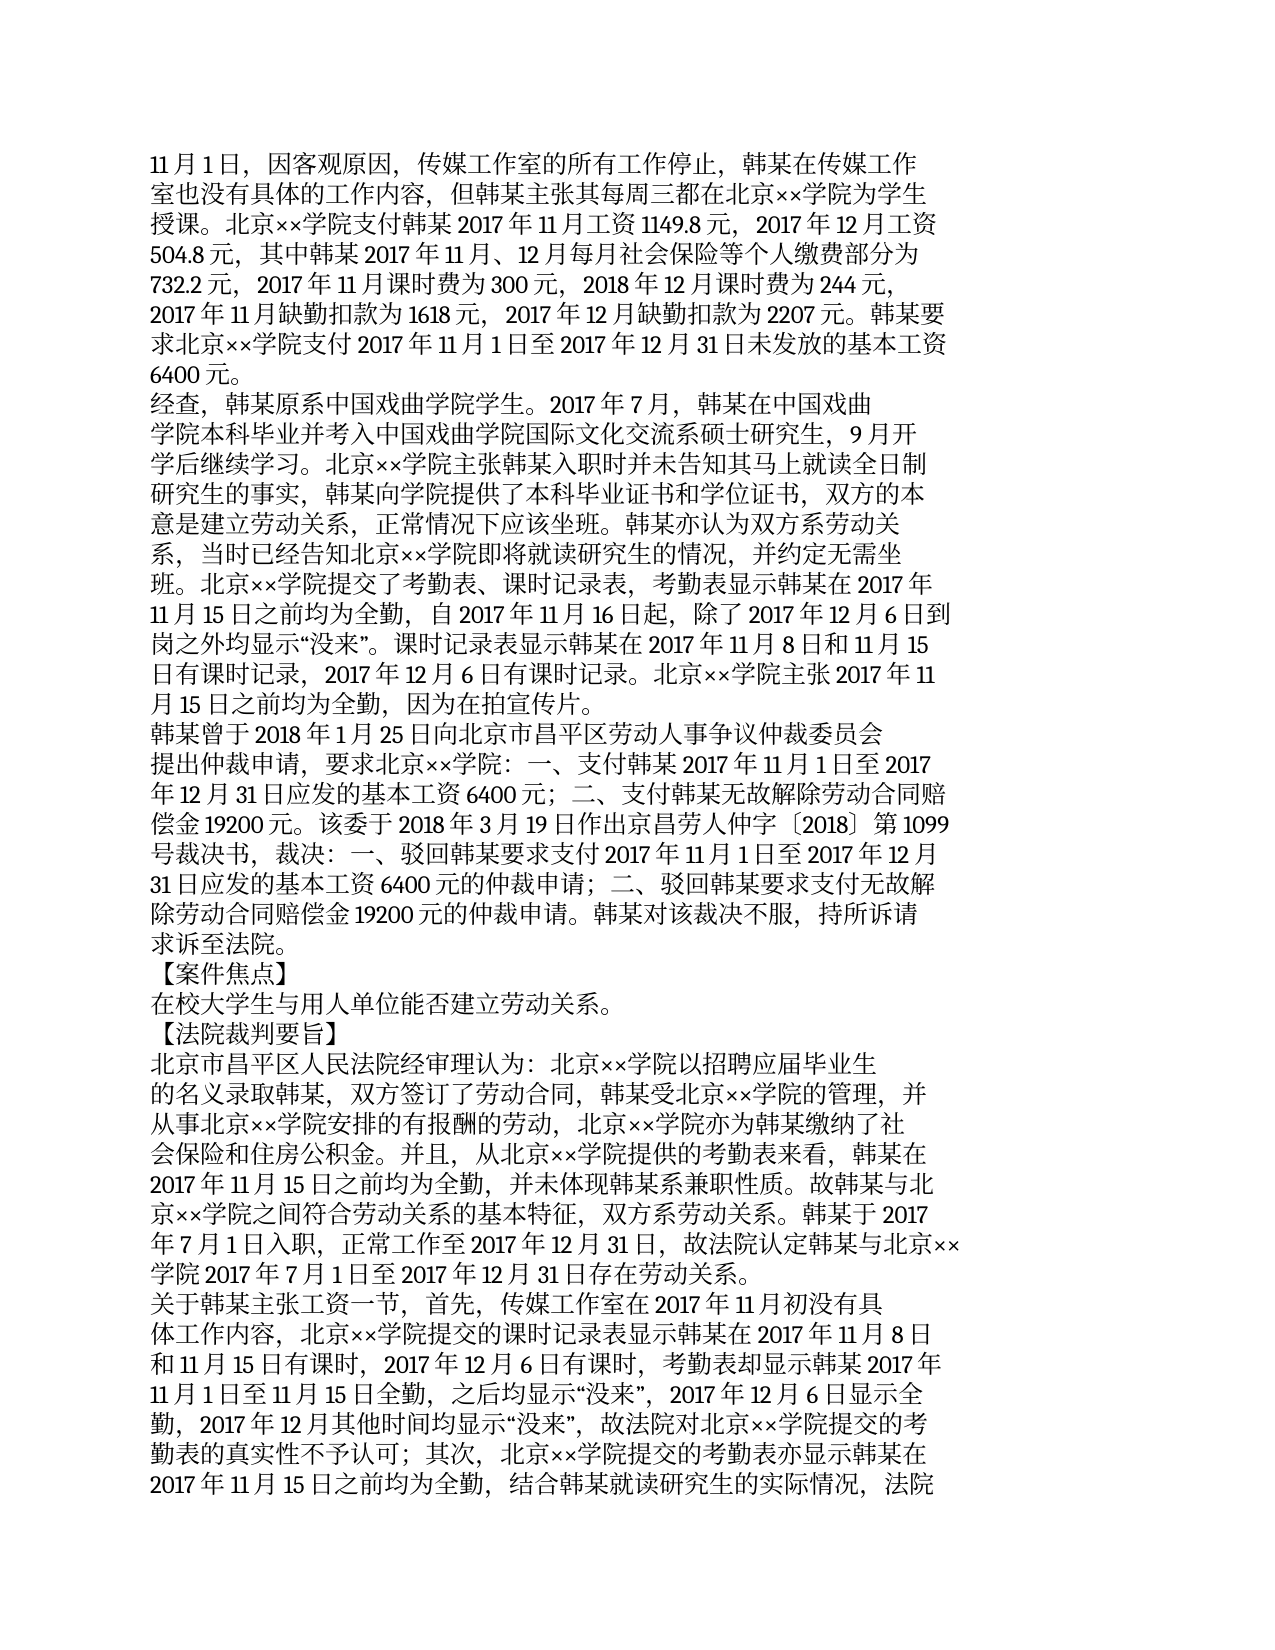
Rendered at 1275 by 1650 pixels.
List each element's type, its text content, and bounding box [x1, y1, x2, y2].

text 关于韩某主张工资一节，首先，传媒工作室在2017年11月初没有具 [150, 1290, 1125, 1320]
text 韩某曾于2018年1月25日向北京市昌平区劳动人事争议仲裁委员会 [150, 720, 1125, 750]
text 研究生的事实，韩某向学院提供了本科毕业证书和学位证书，双方的本 [150, 480, 1125, 510]
text 提出仲裁申请，要求北京××学院：一、支付韩某2017年11月1日至2017 [150, 750, 1125, 780]
text 【法院裁判要旨】 [150, 1020, 1125, 1050]
text 意是建立劳动关系，正常情况下应该坐班。韩某亦认为双方系劳动关 [150, 510, 1125, 540]
text 求北京××学院支付2017年11月1日至2017年12月31日未发放的基本工资 [150, 330, 1125, 360]
text 勤表的真实性不予认可；其次，北京××学院提交的考勤表亦显示韩某在 [150, 1440, 1125, 1470]
text 学后继续学习。北京××学院主张韩某入职时并未告知其马上就读全日制 [150, 450, 1125, 480]
text 2017年11月15日之前均为全勤，结合韩某就读研究生的实际情况，法院 [150, 1470, 1125, 1500]
text 从事北京××学院安排的有报酬的劳动，北京××学院亦为韩某缴纳了社 [150, 1110, 1125, 1140]
text 和11月15日有课时，2017年12月6日有课时，考勤表却显示韩某2017年 [150, 1350, 1125, 1380]
text 11月1日，因客观原因，传媒工作室的所有工作停止，韩某在传媒工作 [150, 150, 1125, 180]
text 体工作内容，北京××学院提交的课时记录表显示韩某在2017年11月8日 [150, 1320, 1125, 1350]
text 31日应发的基本工资6400元的仲裁申请；二、驳回韩某要求支付无故解 [150, 870, 1125, 900]
text 2017年11月15日之前均为全勤，并未体现韩某系兼职性质。故韩某与北 [150, 1170, 1125, 1200]
text 岗之外均显示“没来”。课时记录表显示韩某在2017年11月8日和11月15 [150, 630, 1125, 660]
text 班。北京××学院提交了考勤表、课时记录表，考勤表显示韩某在2017年 [150, 570, 1125, 600]
text 6400元。 [150, 360, 1125, 390]
text 室也没有具体的工作内容，但韩某主张其每周三都在北京××学院为学生 [150, 180, 1125, 210]
text 年7月1日入职，正常工作至2017年12月31日，故法院认定韩某与北京×× [150, 1230, 1125, 1260]
text 系，当时已经告知北京××学院即将就读研究生的情况，并约定无需坐 [150, 540, 1125, 570]
text 授课。北京××学院支付韩某2017年11月工资1149.8元，2017年12月工资 [150, 210, 1125, 240]
text 学院本科毕业并考入中国戏曲学院国际文化交流系硕士研究生，9月开 [150, 420, 1125, 450]
text 求诉至法院。 [150, 930, 1125, 960]
text 2017年11月缺勤扣款为1618元，2017年12月缺勤扣款为2207元。韩某要 [150, 300, 1125, 330]
text 偿金19200元。该委于2018年3月19日作出京昌劳人仲字〔2018〕第1099 [150, 810, 1125, 840]
text 北京市昌平区人民法院经审理认为：北京××学院以招聘应届毕业生 [150, 1050, 1125, 1080]
text 【案件焦点】 [150, 960, 1125, 990]
text 504.8元，其中韩某2017年11月、12月每月社会保险等个人缴费部分为 [150, 240, 1125, 270]
text 11月15日之前均为全勤，自2017年11月16日起，除了2017年12月6日到 [150, 600, 1125, 630]
text 经查，韩某原系中国戏曲学院学生。2017年7月，韩某在中国戏曲 [150, 390, 1125, 420]
text 11月1日至11月15日全勤，之后均显示“没来”，2017年12月6日显示全 [150, 1380, 1125, 1410]
text 会保险和住房公积金。并且，从北京××学院提供的考勤表来看，韩某在 [150, 1140, 1125, 1170]
text 京××学院之间符合劳动关系的基本特征，双方系劳动关系。韩某于2017 [150, 1200, 1125, 1230]
text 号裁决书，裁决：一、驳回韩某要求支付2017年11月1日至2017年12月 [150, 840, 1125, 870]
text 月15日之前均为全勤，因为在拍宣传片。 [150, 690, 1125, 720]
text 年12月31日应发的基本工资6400元；二、支付韩某无故解除劳动合同赔 [150, 780, 1125, 810]
text 勤，2017年12月其他时间均显示“没来”，故法院对北京××学院提交的考 [150, 1410, 1125, 1440]
text 732.2元，2017年11月课时费为300元，2018年12月课时费为244元， [150, 270, 1125, 300]
text 学院2017年7月1日至2017年12月31日存在劳动关系。 [150, 1260, 1125, 1290]
text 在校大学生与用人单位能否建立劳动关系。 [150, 990, 1125, 1020]
text 的名义录取韩某，双方签订了劳动合同，韩某受北京××学院的管理，并 [150, 1080, 1125, 1110]
text 除劳动合同赔偿金19200元的仲裁申请。韩某对该裁决不服，持所诉请 [150, 900, 1125, 930]
text 日有课时记录，2017年12月6日有课时记录。北京××学院主张2017年11 [150, 660, 1125, 690]
